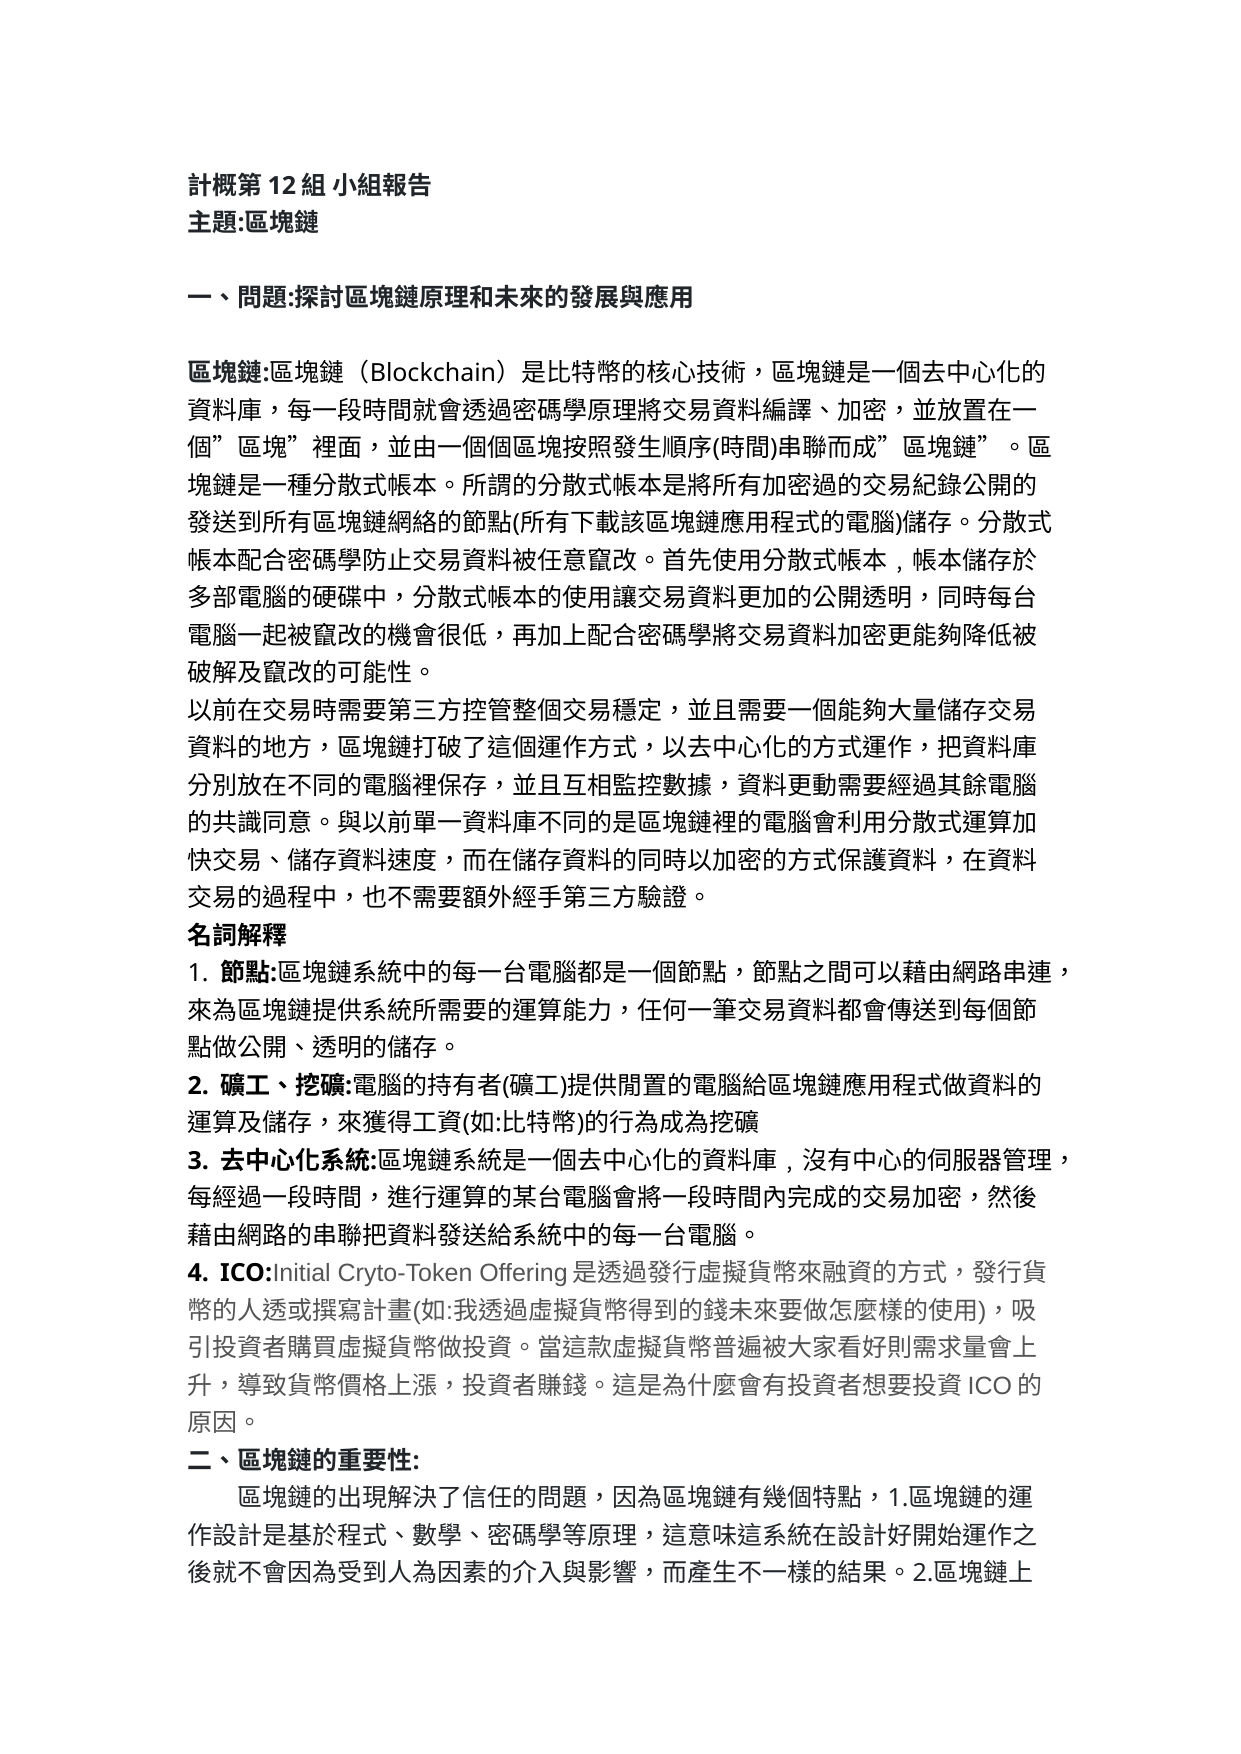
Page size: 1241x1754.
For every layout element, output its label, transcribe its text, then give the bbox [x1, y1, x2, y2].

list 礦工、挖礦:電腦的持有者(礦工)提供閒置的電腦給區塊鏈應用程式做資料的運算及儲存，來獲得工資(如:比特幣)的行為成為挖礦 [187, 1064, 1053, 1139]
text 一、問題:探討區塊鏈原理和未來的發展與應用 [187, 277, 1053, 314]
text 主題:區塊鏈 [187, 202, 1053, 239]
list 去中心化系統:區塊鏈系統是一個去中心化的資料庫﹐沒有中心的伺服器管理，每經過一段時間，進行運算的某台電腦會將一段時間內完成的交易加密，然後藉由網路的串聯把資料發送給系統中的每一台電腦。 [187, 1139, 1053, 1252]
text 二、區塊鏈的重要性: [187, 1439, 1053, 1477]
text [187, 1477, 1053, 1589]
text 名詞解釋 [187, 914, 1053, 952]
text 以前在交易時需要第三方控管整個交易穩定，並且需要一個能夠大量儲存交易資料的地方，區塊鏈打破了這個運作方式，以去中心化的方式運作，把資料庫分別放在不同的電腦裡保存，並且互相監控數據，資料更動需要經過其餘電腦的共識同意。與以前單一資料庫不同的是區塊鏈裡的電腦會利用分散式運算加快交易、儲存資料速度，而在儲存資料的同時以加密的方式保護資料，在資料交易的過程中，也不需要額外經手第三方驗證。 [187, 689, 1053, 914]
text 計概第12組 小組報告 [187, 164, 1053, 202]
text 區塊鏈:區塊鏈（Blockchain）是比特幣的核心技術，區塊鏈是一個去中心化的資料庫，每一段時間就會透過密碼學原理將交易資料編譯、加密，並放置在一個”區塊”裡面，並由一個個區塊按照發生順序(時間)串聯而成”區塊鏈”。區塊鏈是一種分散式帳本。所謂的分散式帳本是將所有加密過的交易紀錄公開的發送到所有區塊鏈網絡的節點(所有下載該區塊鏈應用程式的電腦)儲存。分散式帳本配合密碼學防止交易資料被任意竄改。首先使用分散式帳本﹐帳本儲存於多部電腦的硬碟中，分散式帳本的使用讓交易資料更加的公開透明，同時每台電腦一起被竄改的機會很低，再加上配合密碼學將交易資料加密更能夠降低被破解及竄改的可能性。 [187, 352, 1053, 689]
list ICO:Initial Cryto-Token Offering是透過發行虛擬貨幣來融資的方式，發行貨幣的人透或撰寫計畫(如:我透過虛擬貨幣得到的錢未來要做怎麼樣的使用)，吸引投資者購買虛擬貨幣做投資。當這款虛擬貨幣普遍被大家看好則需求量會上升，導致貨幣價格上漲，投資者賺錢。這是為什麼會有投資者想要投資ICO的原因。 [187, 1252, 1053, 1439]
list 節點:區塊鏈系統中的每一台電腦都是一個節點，節點之間可以藉由網路串連，來為區塊鏈提供系統所需要的運算能力，任何一筆交易資料都會傳送到每個節點做公開、透明的儲存。 [187, 952, 1053, 1064]
